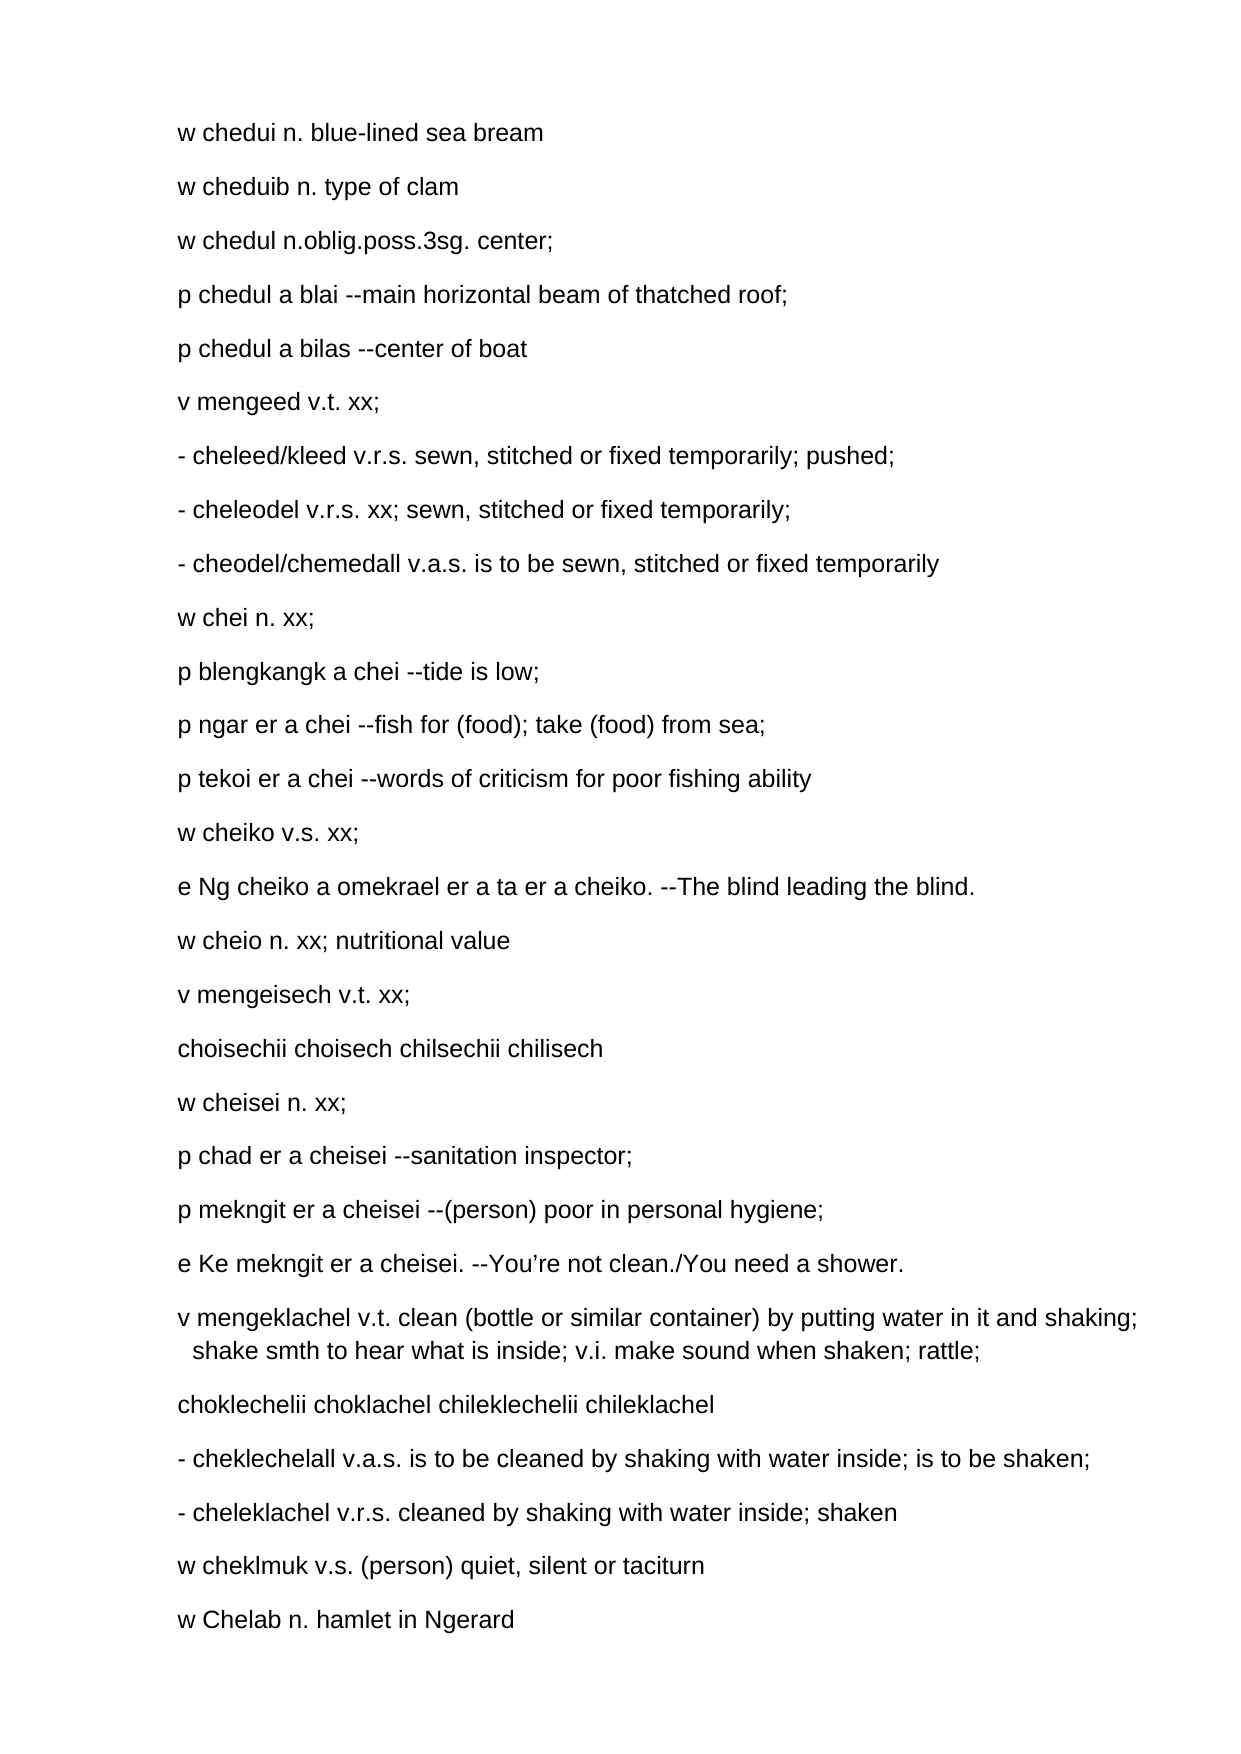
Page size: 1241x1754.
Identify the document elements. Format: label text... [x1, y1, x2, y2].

text e Ng cheiko a omekrael er a ta er a cheiko. --The blind leading the blind. [177, 872, 1152, 901]
text w chedui n. blue-lined sea bream [177, 118, 1152, 147]
text w cheduib n. type of clam [177, 172, 1152, 201]
text choklechelii choklachel chileklechelii chileklachel [177, 1390, 1152, 1418]
text - cheleed/kleed v.r.s. sewn, stitched or fixed temporarily; pushed; [177, 441, 1152, 470]
text v mengeisech v.t. xx; [177, 980, 1152, 1008]
text p blengkangk a chei --tide is low; [177, 657, 1152, 685]
text - cheleklachel v.r.s. cleaned by shaking with water inside; shaken [177, 1497, 1152, 1526]
text p chedul a bilas --center of boat [177, 333, 1152, 362]
text p chedul a blai --main horizontal beam of thatched roof; [177, 280, 1152, 308]
text - cheodel/chemedall v.a.s. is to be sewn, stitched or fixed temporarily [177, 549, 1152, 578]
text p ngar er a chei --fish for (food); take (food) from sea; [177, 711, 1152, 739]
text w cheiko v.s. xx; [177, 818, 1152, 847]
text v mengeed v.t. xx; [177, 387, 1152, 416]
text e Ke mekngit er a cheisei. --You’re not clean./You need a shower. [177, 1249, 1152, 1278]
text - cheklechelall v.a.s. is to be cleaned by shaking with water inside; is to be shaken; [177, 1444, 1152, 1472]
text choisechii choisech chilsechii chilisech [177, 1034, 1152, 1062]
text w Chelab n. hamlet in Ngerard [177, 1605, 1152, 1634]
text v mengeklachel v.t. clean (bottle or similar container) by putting water in it and shaking; shake smth to hear what is inside; v.i. make sound when shaken; rattle; [177, 1303, 1152, 1365]
text w chedul n.oblig.poss.3sg. center; [177, 226, 1152, 254]
text w cheklmuk v.s. (person) quiet, silent or taciturn [177, 1551, 1152, 1580]
text w chei n. xx; [177, 603, 1152, 632]
text p tekoi er a chei --words of criticism for poor fishing ability [177, 764, 1152, 793]
text w cheio n. xx; nutritional value [177, 926, 1152, 955]
text - cheleodel v.r.s. xx; sewn, stitched or fixed temporarily; [177, 495, 1152, 524]
text p chad er a cheisei --sanitation inspector; [177, 1141, 1152, 1170]
text p mekngit er a cheisei --(person) poor in personal hygiene; [177, 1195, 1152, 1224]
text w cheisei n. xx; [177, 1087, 1152, 1116]
